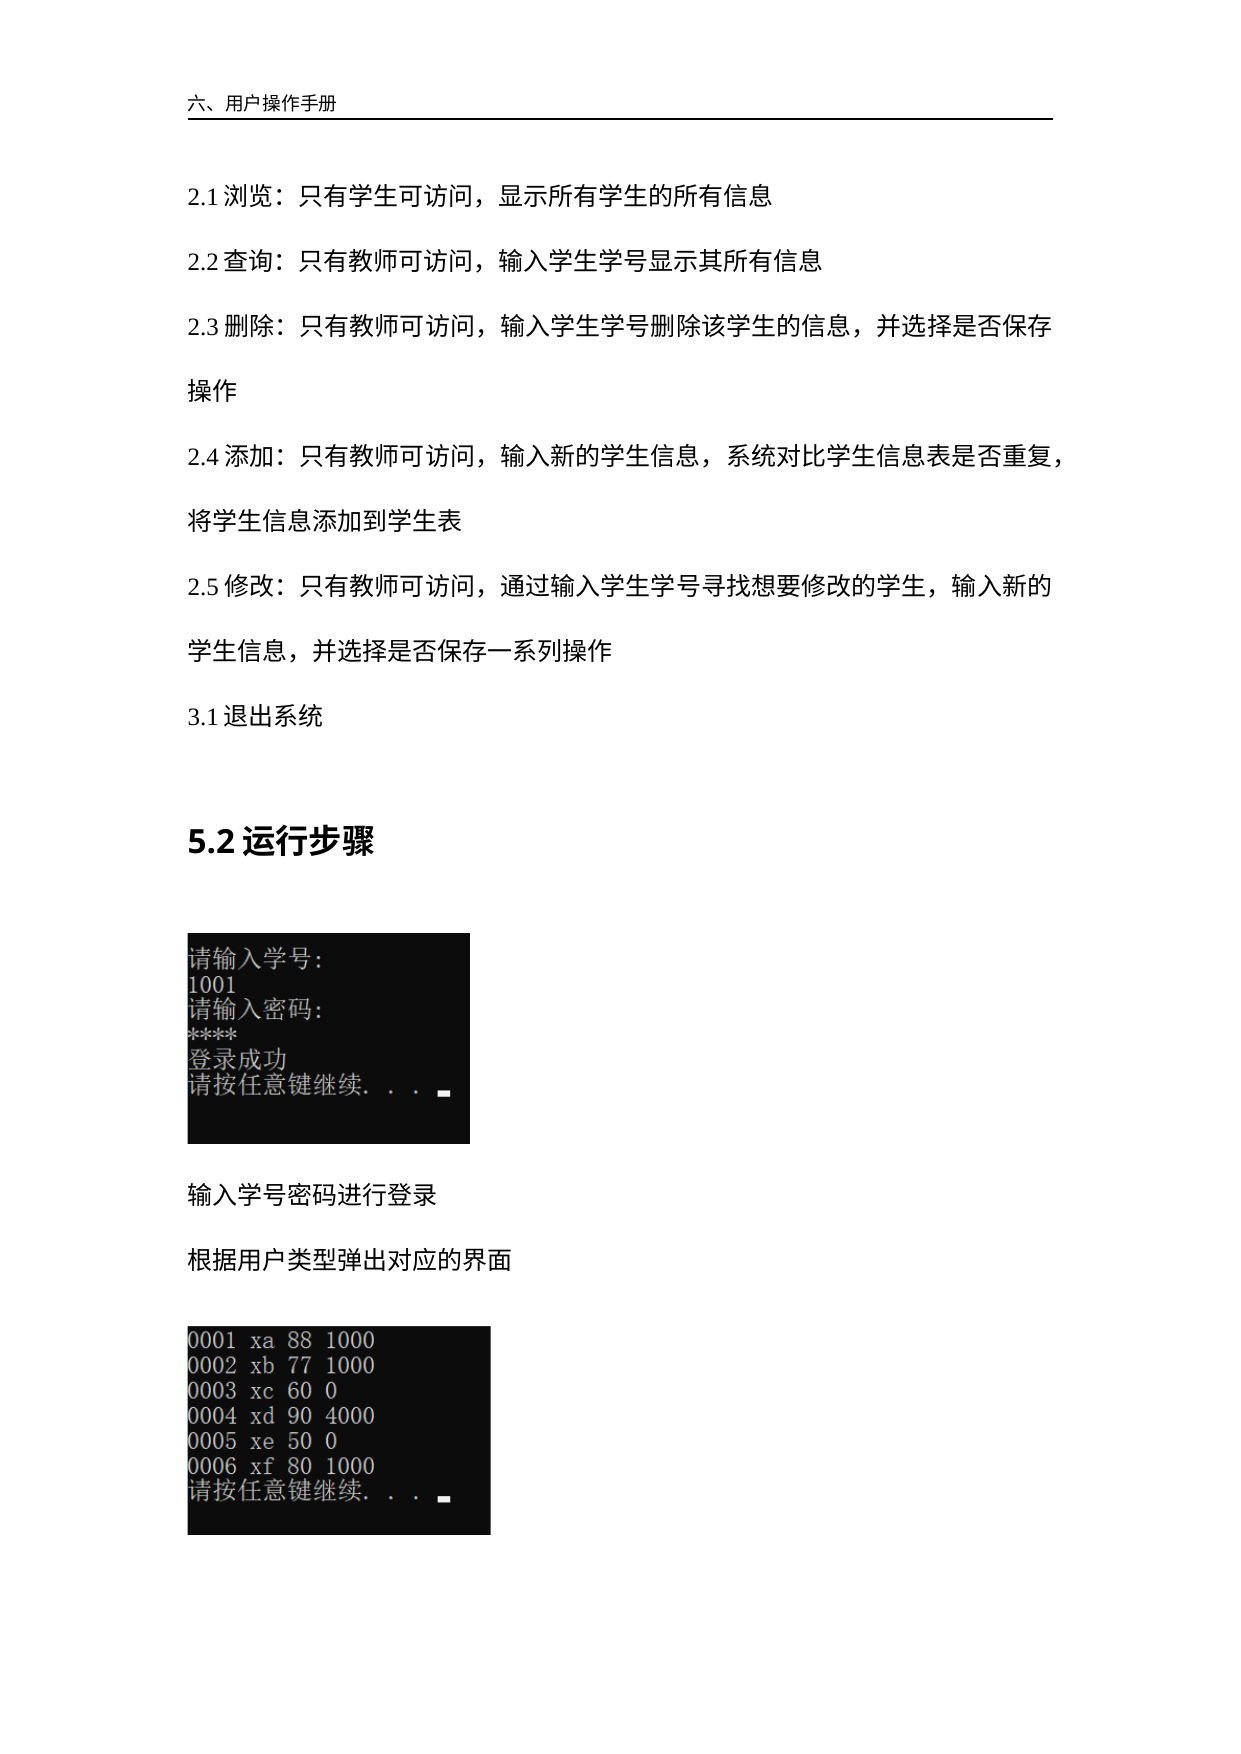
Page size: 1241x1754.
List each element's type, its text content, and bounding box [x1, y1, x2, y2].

text 2.1浏览：只有学生可访问，显示所有学生的所有信息 [187, 162, 1053, 227]
picture [187, 1323, 491, 1535]
text 根据用户类型弹出对应的界面 [187, 1226, 1053, 1291]
text 2.4添加：只有教师可访问，输入新的学生信息，系统对比学生信息表是否重复，将学生信息添加到学生表 [187, 422, 1053, 552]
text 2.5修改：只有教师可访问，通过输入学生学号寻找想要修改的学生，输入新的学生信息，并选择是否保存一系列操作 [187, 552, 1053, 682]
text 2.3删除：只有教师可访问，输入学生学号删除该学生的信息，并选择是否保存操作 [187, 292, 1053, 422]
picture [187, 933, 470, 1144]
text 2.2查询：只有教师可访问，输入学生学号显示其所有信息 [187, 227, 1053, 292]
subtitle 5.2运行步骤 [187, 806, 1053, 871]
text 3.1退出系统 [187, 682, 1053, 747]
text 输入学号密码进行登录 [187, 1161, 1053, 1226]
